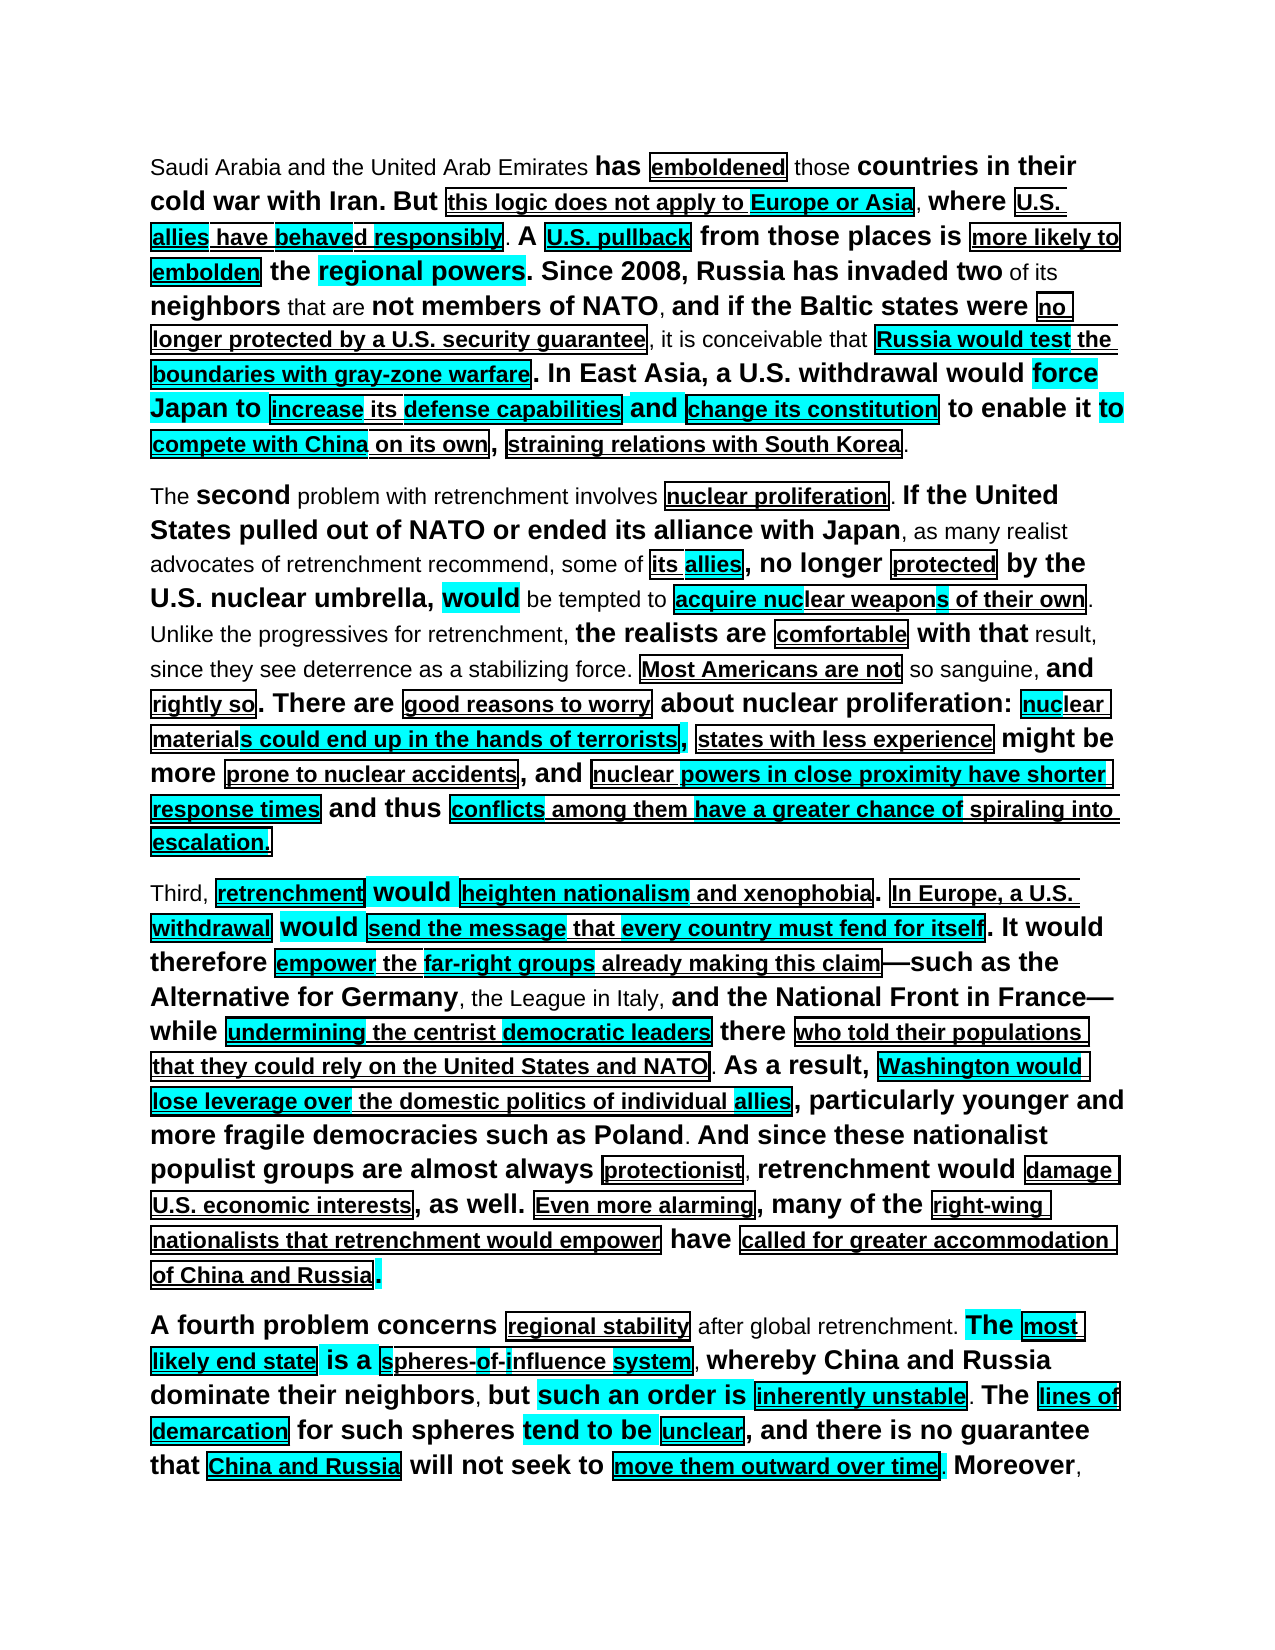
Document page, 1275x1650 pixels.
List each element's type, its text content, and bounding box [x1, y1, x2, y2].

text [150, 150, 1125, 459]
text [150, 1309, 1125, 1481]
text The second problem with retrenchment involves nuclear proliferation. If the United States pulled out of NATO or ended its alliance with Japan, as many realist advocates of retrenchment recommend, some of its allies, no longer protected by the U.S. nuclear umbrella, would be tempted to acquire nuclear weapons of their own. Unlike the progressives for retrenchment, the realists are comfortable with that result, since they see deterrence as a stabilizing force. Most Americans are not so sanguine, and rightly so. There are good reasons to worry about nuclear proliferation: nuclear materials could end up in the hands of terrorists, states with less experience might be more prone to nuclear accidents, and nuclear powers in close proximity have shorter response times and thus conflicts among them have a greater chance of spiraling into escalation. [150, 479, 1125, 857]
text Third, retrenchment would heighten nationalism and xenophobia. In Europe, a U.S. withdrawal would send the message that every country must fend for itself. It would therefore empower the far-right groups already making this claim—such as the Alternative for Germany, the League in Italy, and the National Front in France—while undermining the centrist democratic leaders there who told their populations that they could rely on the United States and NATO. As a result, Washington would lose leverage over the domestic politics of individual allies, particularly younger and more fragile democracies such as Poland. And since these nationalist populist groups are almost always protectionist, retrenchment would damage U.S. economic interests, as well. Even more alarming, many of the right-wing nationalists that retrenchment would empower have called for greater accommodation of China and Russia. [150, 876, 1125, 1290]
